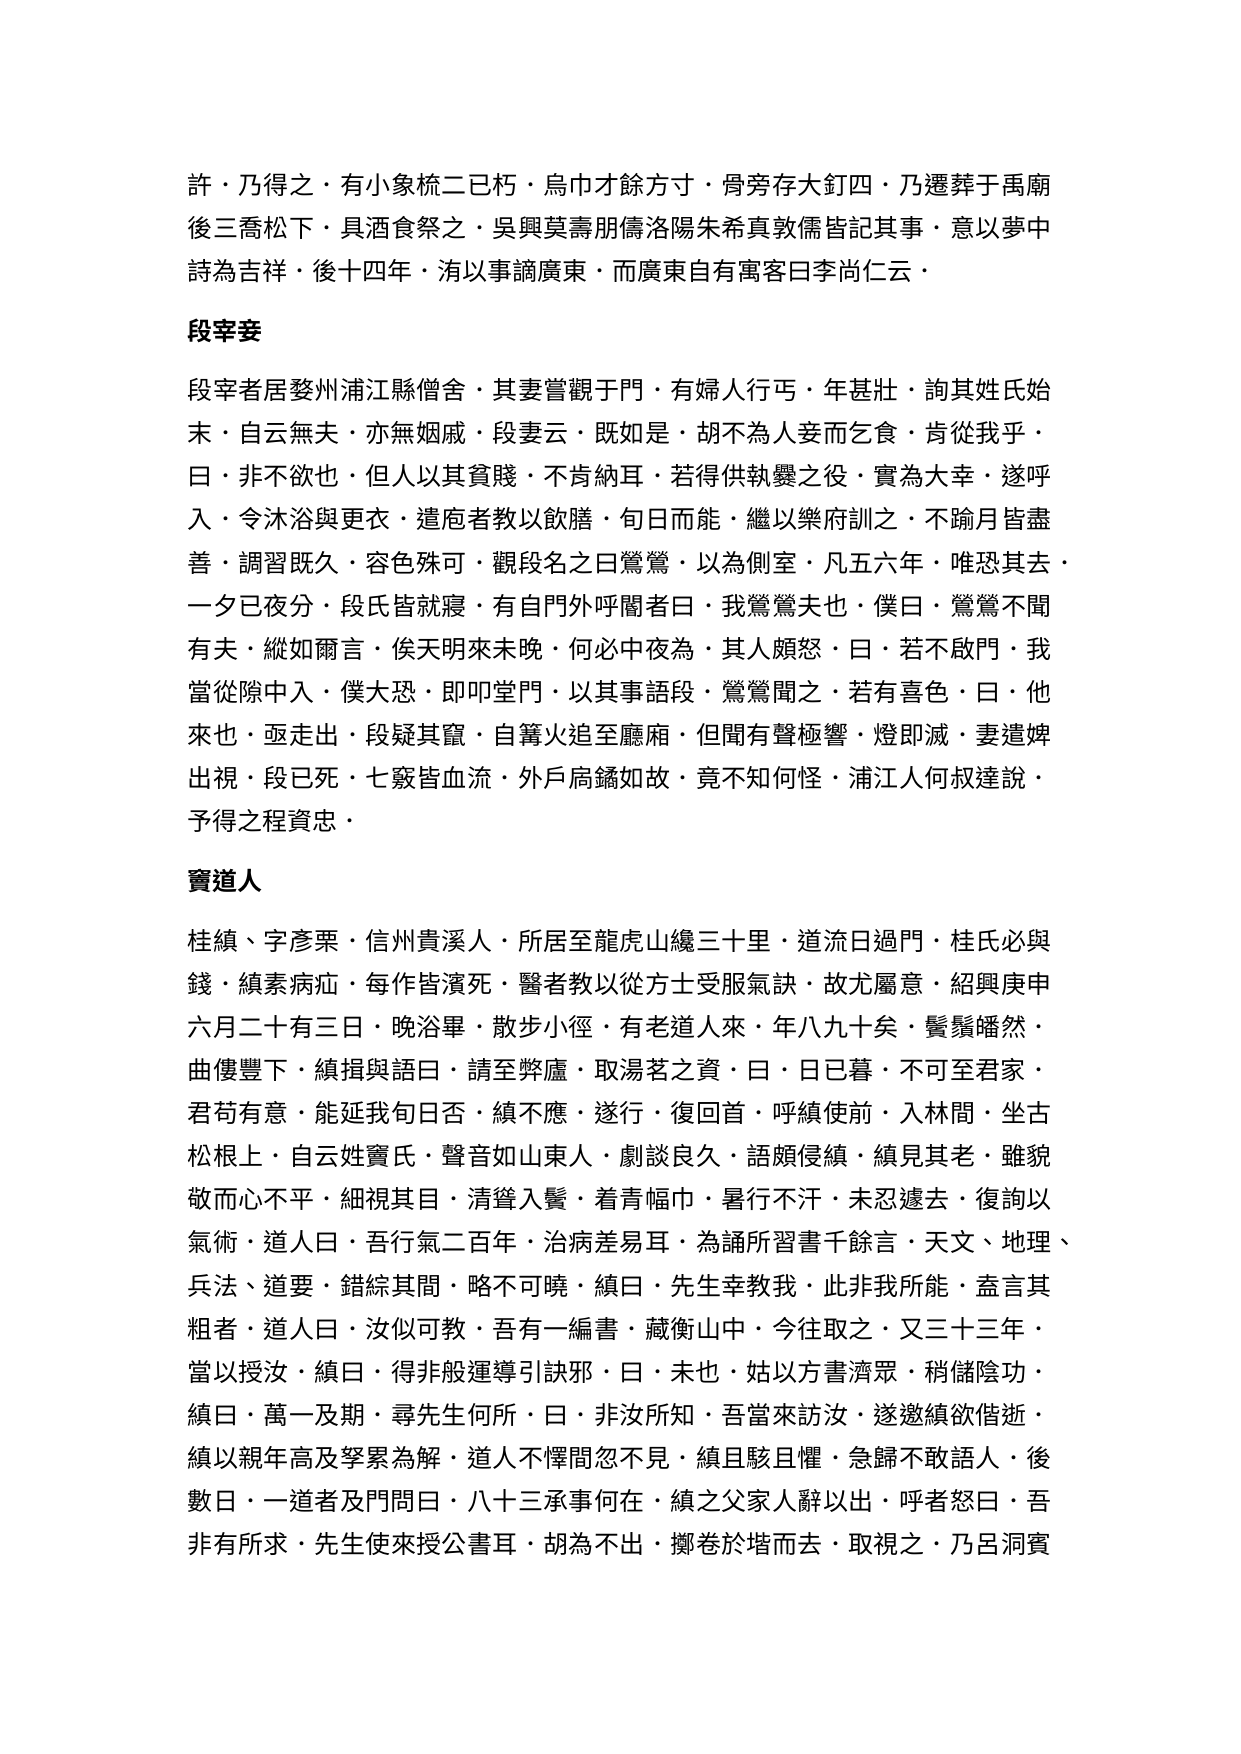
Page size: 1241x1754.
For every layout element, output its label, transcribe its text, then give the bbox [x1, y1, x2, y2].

text 段宰妾 [187, 310, 1053, 348]
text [187, 920, 1053, 1562]
text 段宰者居婺州浦江縣僧舍．其妻嘗觀于門．有婦人行丐．年甚壯．詢其姓氏始末．自云無夫．亦無姻戚．段妻云．既如是．胡不為人妾而乞食．肯從我乎．曰．非不欲也．但人以其貧賤．不肯納耳．若得供執爨之役．實為大幸．遂呼入．令沐浴與更衣．遣庖者教以飲膳．旬日而能．繼以樂府訓之．不踰月皆盡善．調習既久．容色殊可．觀段名之曰鶯鶯．以為側室．凡五六年．唯恐其去．一夕已夜分．段氏皆就寢．有自門外呼閽者曰．我鶯鶯夫也．僕曰．鶯鶯不聞有夫．縱如爾言．俟天明來未晚．何必中夜為．其人頗怒．曰．若不啟門．我當從隙中入．僕大恐．即叩堂門．以其事語段．鶯鶯聞之．若有喜色．曰．他來也．亟走出．段疑其竄．自篝火追至廳廂．但聞有聲極響．燈即滅．妻遣婢出視．段已死．七竅皆血流．外戶扄鐍如故．竟不知何怪．浦江人何叔達說．予得之程資忠． [187, 370, 1053, 839]
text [187, 164, 1053, 288]
text 竇道人 [187, 861, 1053, 898]
